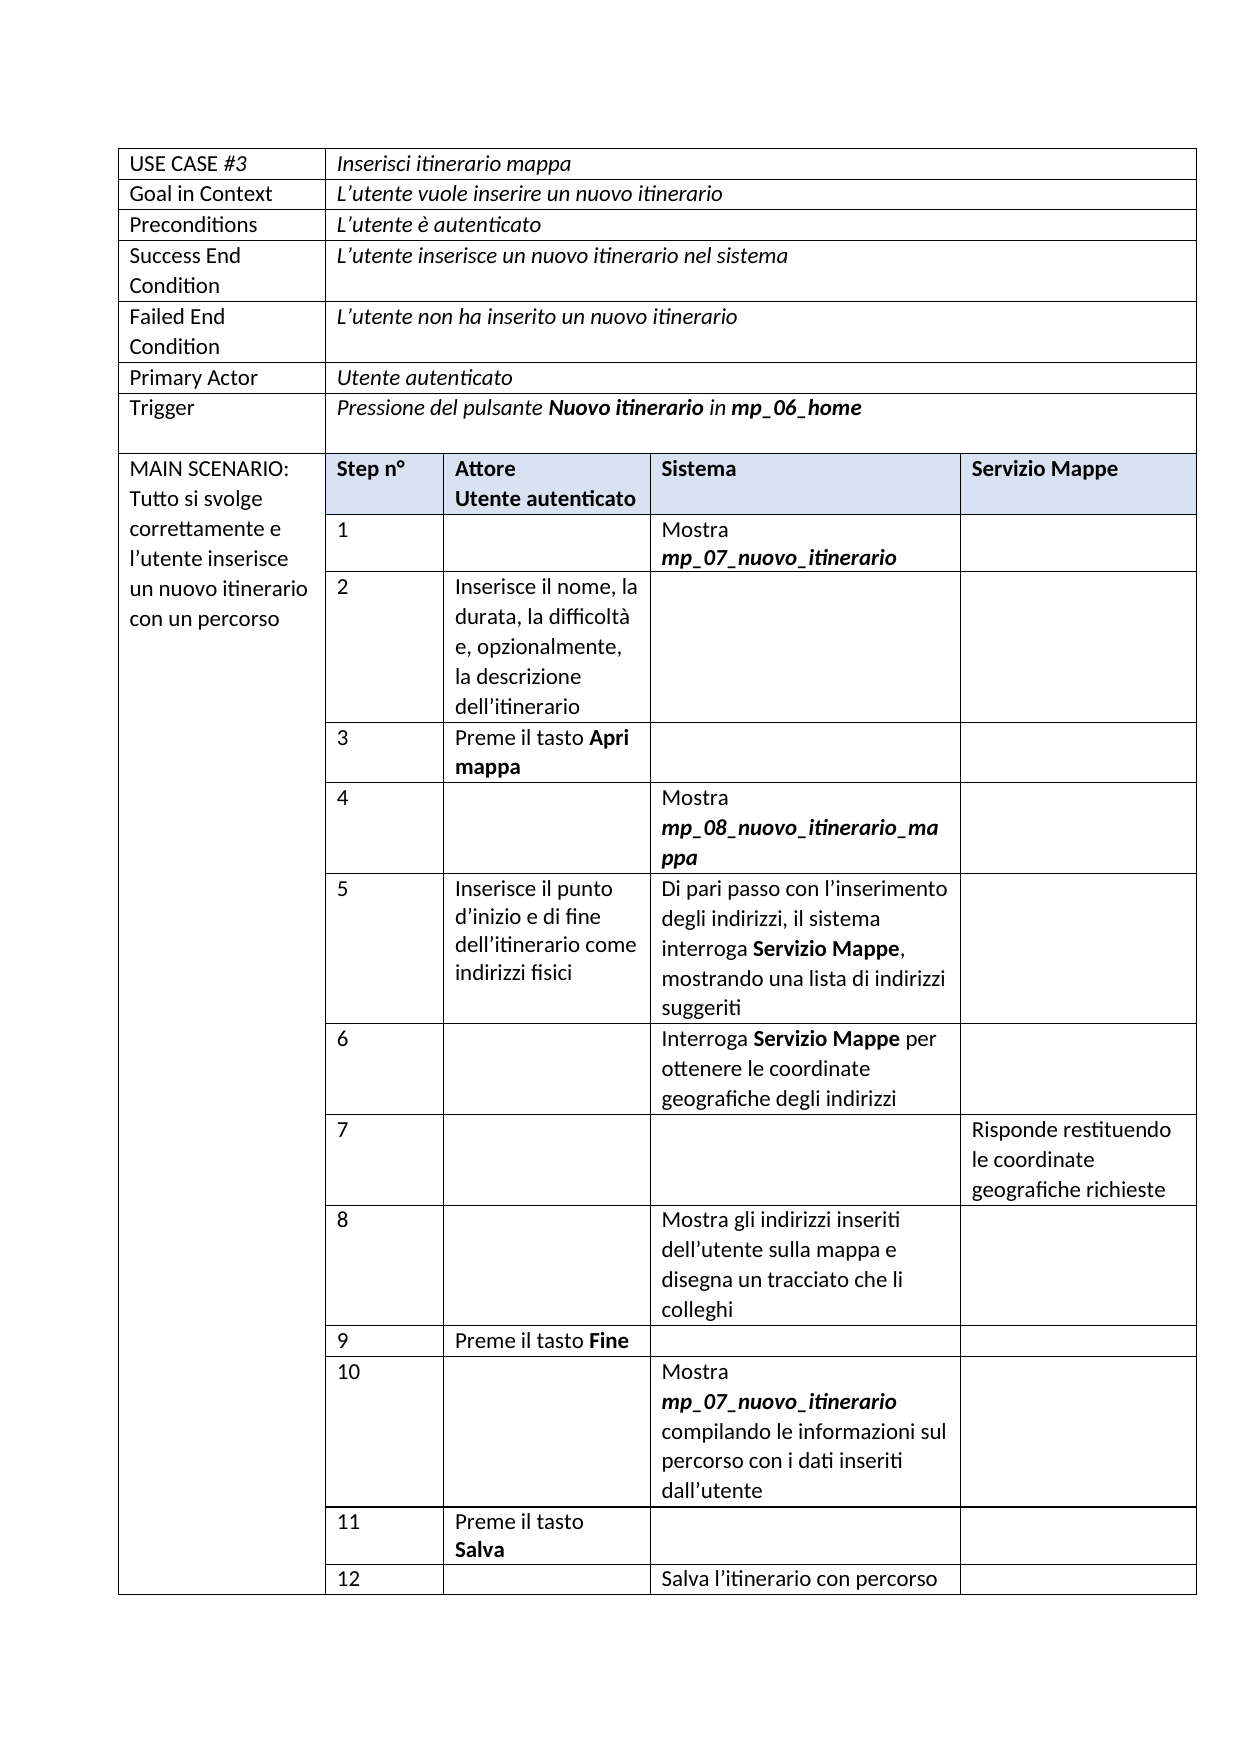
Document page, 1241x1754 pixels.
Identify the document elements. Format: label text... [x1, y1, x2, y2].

table_cell MAIN SCENARIO: Tutto si svolge correttamente e l’utente inserisce un nuovo itinerario con un percorso [119, 454, 325, 1594]
table_cell [961, 1024, 1196, 1114]
table_cell [444, 783, 650, 873]
table_cell 2 [326, 572, 443, 722]
table_cell [444, 1565, 650, 1594]
table_cell 3 [326, 723, 443, 782]
table_cell [961, 783, 1196, 873]
table_cell Mostra gli indirizzi inseriti dell’utente sulla mappa e disegna un tracciato che li colleghi [651, 1206, 960, 1325]
table_cell [651, 1326, 960, 1356]
table_cell [961, 1206, 1196, 1325]
table_cell Goal in Context [119, 180, 325, 209]
table_cell [961, 723, 1196, 782]
table_cell Preme il tasto Salva [444, 1508, 650, 1563]
table_cell Risponde restituendo le coordinate geografiche richieste [961, 1115, 1196, 1204]
table_cell 4 [326, 783, 443, 873]
table_cell Inserisce il nome, la durata, la difficoltà e, opzionalmente, la descrizione dell’itinerario [444, 572, 650, 722]
table_cell [961, 874, 1196, 1023]
table_cell Mostra mp_07_nuovo_itinerario [651, 515, 960, 571]
table_cell Inserisce il punto d’inizio e di fine dell’itinerario come indirizzi fisici [444, 874, 650, 1023]
table_cell [651, 723, 960, 782]
table_cell 9 [326, 1326, 443, 1356]
table_cell 12 [326, 1565, 443, 1594]
table_cell [444, 1115, 650, 1204]
table_cell [651, 1508, 960, 1563]
table_cell 6 [326, 1024, 443, 1114]
table_cell Salva l’itinerario con percorso [651, 1565, 960, 1594]
table_cell [651, 572, 960, 722]
table_cell 5 [326, 874, 443, 1023]
table_cell [961, 1326, 1196, 1356]
table_cell [444, 1357, 650, 1506]
table_header Inserisci itinerario mappa [326, 149, 1196, 178]
table_cell [961, 572, 1196, 722]
table_cell [444, 1024, 650, 1114]
table_cell Success End Condition [119, 241, 325, 301]
table_cell [444, 1206, 650, 1325]
table_cell Mostra mp_08_nuovo_itinerario_mappa [651, 783, 960, 873]
table_cell [444, 515, 650, 571]
table_cell [651, 1115, 960, 1204]
table_cell Interroga Servizio Mappe per ottenere le coordinate geografiche degli indirizzi [651, 1024, 960, 1114]
table_cell [961, 1357, 1196, 1506]
table_cell Attore Utente autenticato [444, 454, 650, 514]
table_cell L’utente inserisce un nuovo itinerario nel sistema [326, 241, 1196, 301]
table_cell [961, 1508, 1196, 1563]
table_cell Step n° [326, 454, 443, 514]
table_cell [961, 515, 1196, 571]
table_cell Pressione del pulsante Nuovo itinerario in mp_06_home [326, 394, 1196, 453]
table_cell 1 [326, 515, 443, 571]
table_cell 11 [326, 1508, 443, 1563]
table_cell Di pari passo con l’inserimento degli indirizzi, il sistema interroga Servizio Mappe, mostrando una lista di indirizzi suggeriti [651, 874, 960, 1023]
table_cell Mostra mp_07_nuovo_itinerario compilando le informazioni sul percorso con i dati inseriti dall’utente [651, 1357, 960, 1506]
table_cell Preconditions [119, 210, 325, 240]
table_cell L’utente è autenticato [326, 210, 1196, 240]
table_cell 10 [326, 1357, 443, 1506]
table_cell Primary Actor [119, 363, 325, 392]
table_cell Preme il tasto Apri mappa [444, 723, 650, 782]
table_cell Utente autenticato [326, 363, 1196, 392]
table_cell L’utente non ha inserito un nuovo itinerario [326, 302, 1196, 362]
table_cell Failed End Condition [119, 302, 325, 362]
table_cell Trigger [119, 394, 325, 453]
table_cell Servizio Mappe [961, 454, 1196, 514]
table_cell [961, 1565, 1196, 1594]
table_cell Preme il tasto Fine [444, 1326, 650, 1356]
table_cell L’utente vuole inserire un nuovo itinerario [326, 180, 1196, 209]
table_cell Sistema [651, 454, 960, 514]
table_header USE CASE #3 [119, 149, 325, 178]
table_cell 8 [326, 1206, 443, 1325]
table_cell 7 [326, 1115, 443, 1204]
